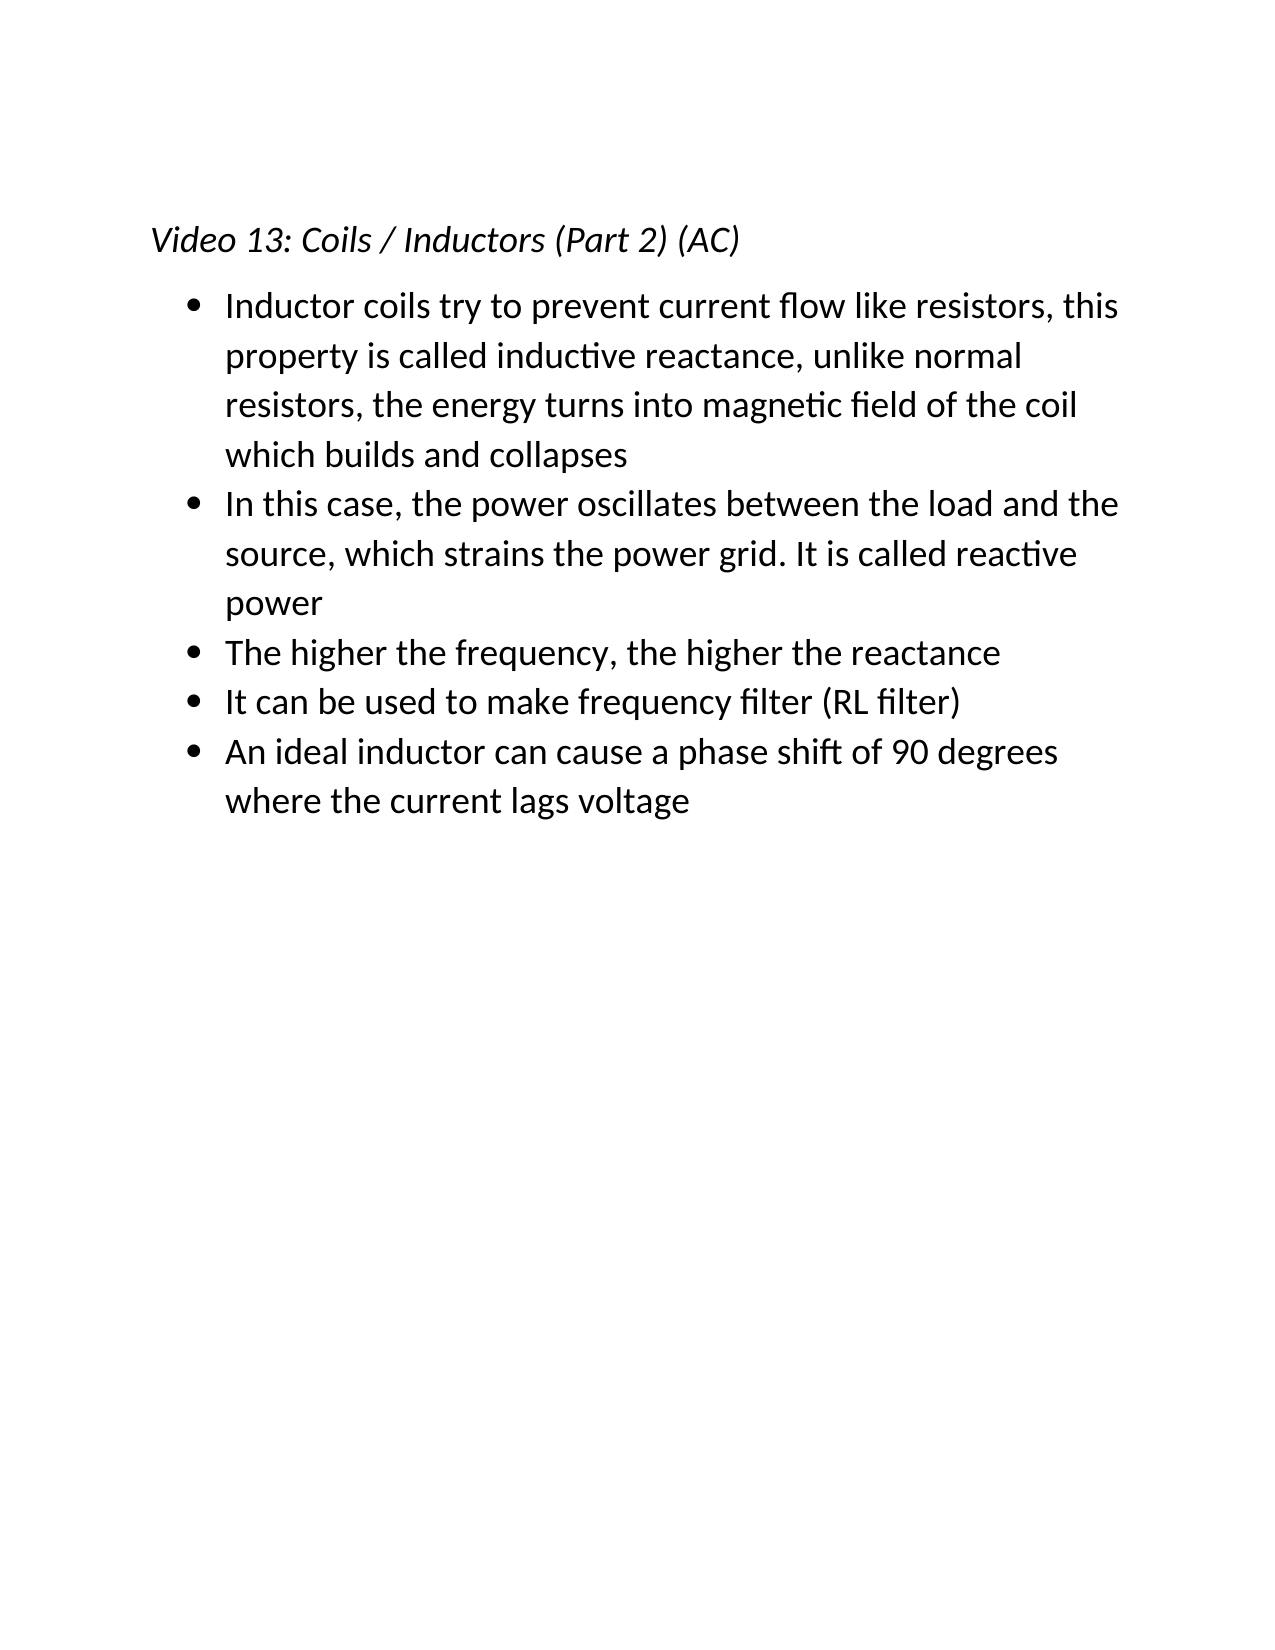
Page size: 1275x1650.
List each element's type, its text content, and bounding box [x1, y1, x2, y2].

text Video 13: Coils / Inductors (Part 2) (AC) [150, 216, 1125, 262]
list In this case, the power oscillates between the load and the source, which strains the power grid. It is called reactive power [187, 480, 1125, 625]
list Inductor coils try to prevent current flow like resistors, this property is called inductive reactance, unlike normal resistors, the energy turns into magnetic field of the coil which builds and collapses [187, 282, 1125, 477]
list The higher the frequency, the higher the reactance [187, 629, 1125, 674]
list An ideal inductor can cause a phase shift of 90 degrees where the current lags voltage [187, 728, 1125, 823]
list It can be used to make frequency filter (RL filter) [187, 678, 1125, 724]
